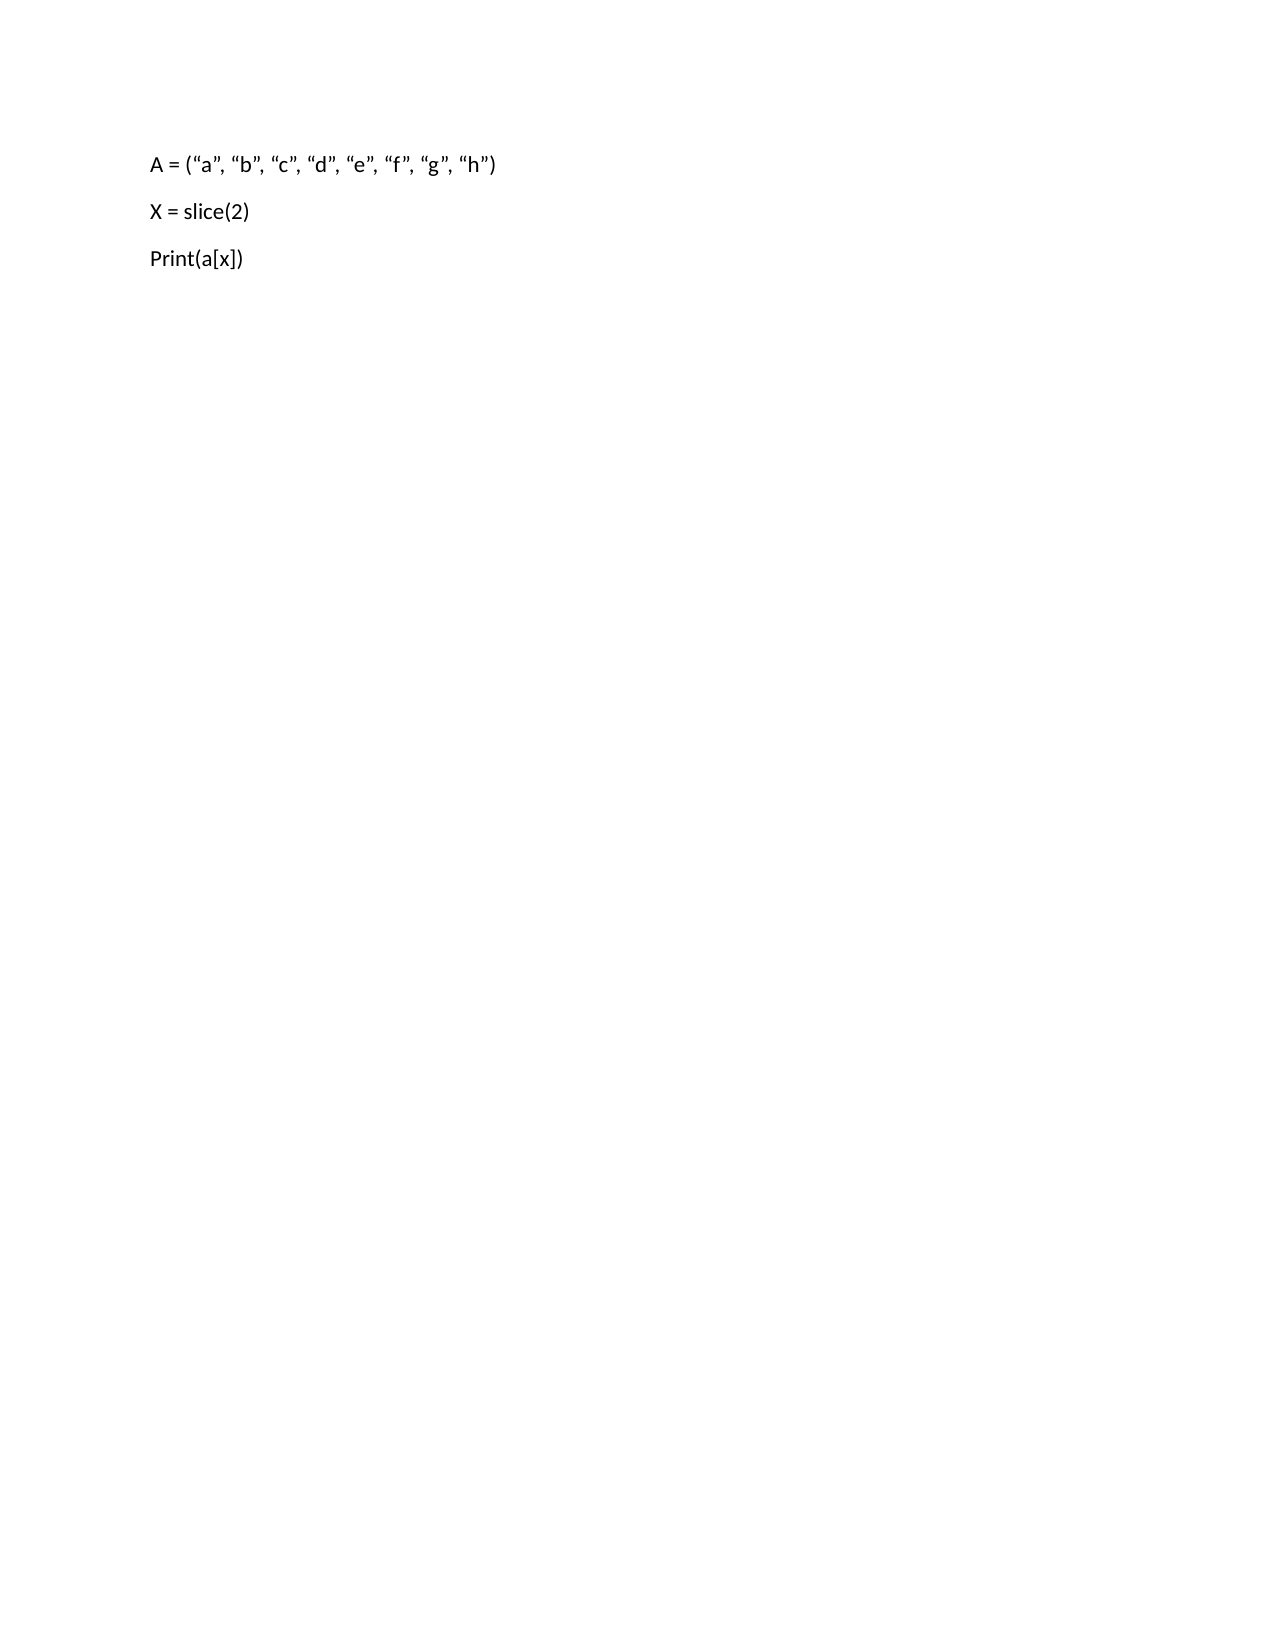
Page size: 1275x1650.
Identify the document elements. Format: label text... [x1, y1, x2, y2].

text Print(a[x]) [150, 244, 1125, 272]
text A = (“a”, “b”, “c”, “d”, “e”, “f”, “g”, “h”) [150, 150, 1125, 178]
text X = slice(2) [150, 197, 1125, 225]
